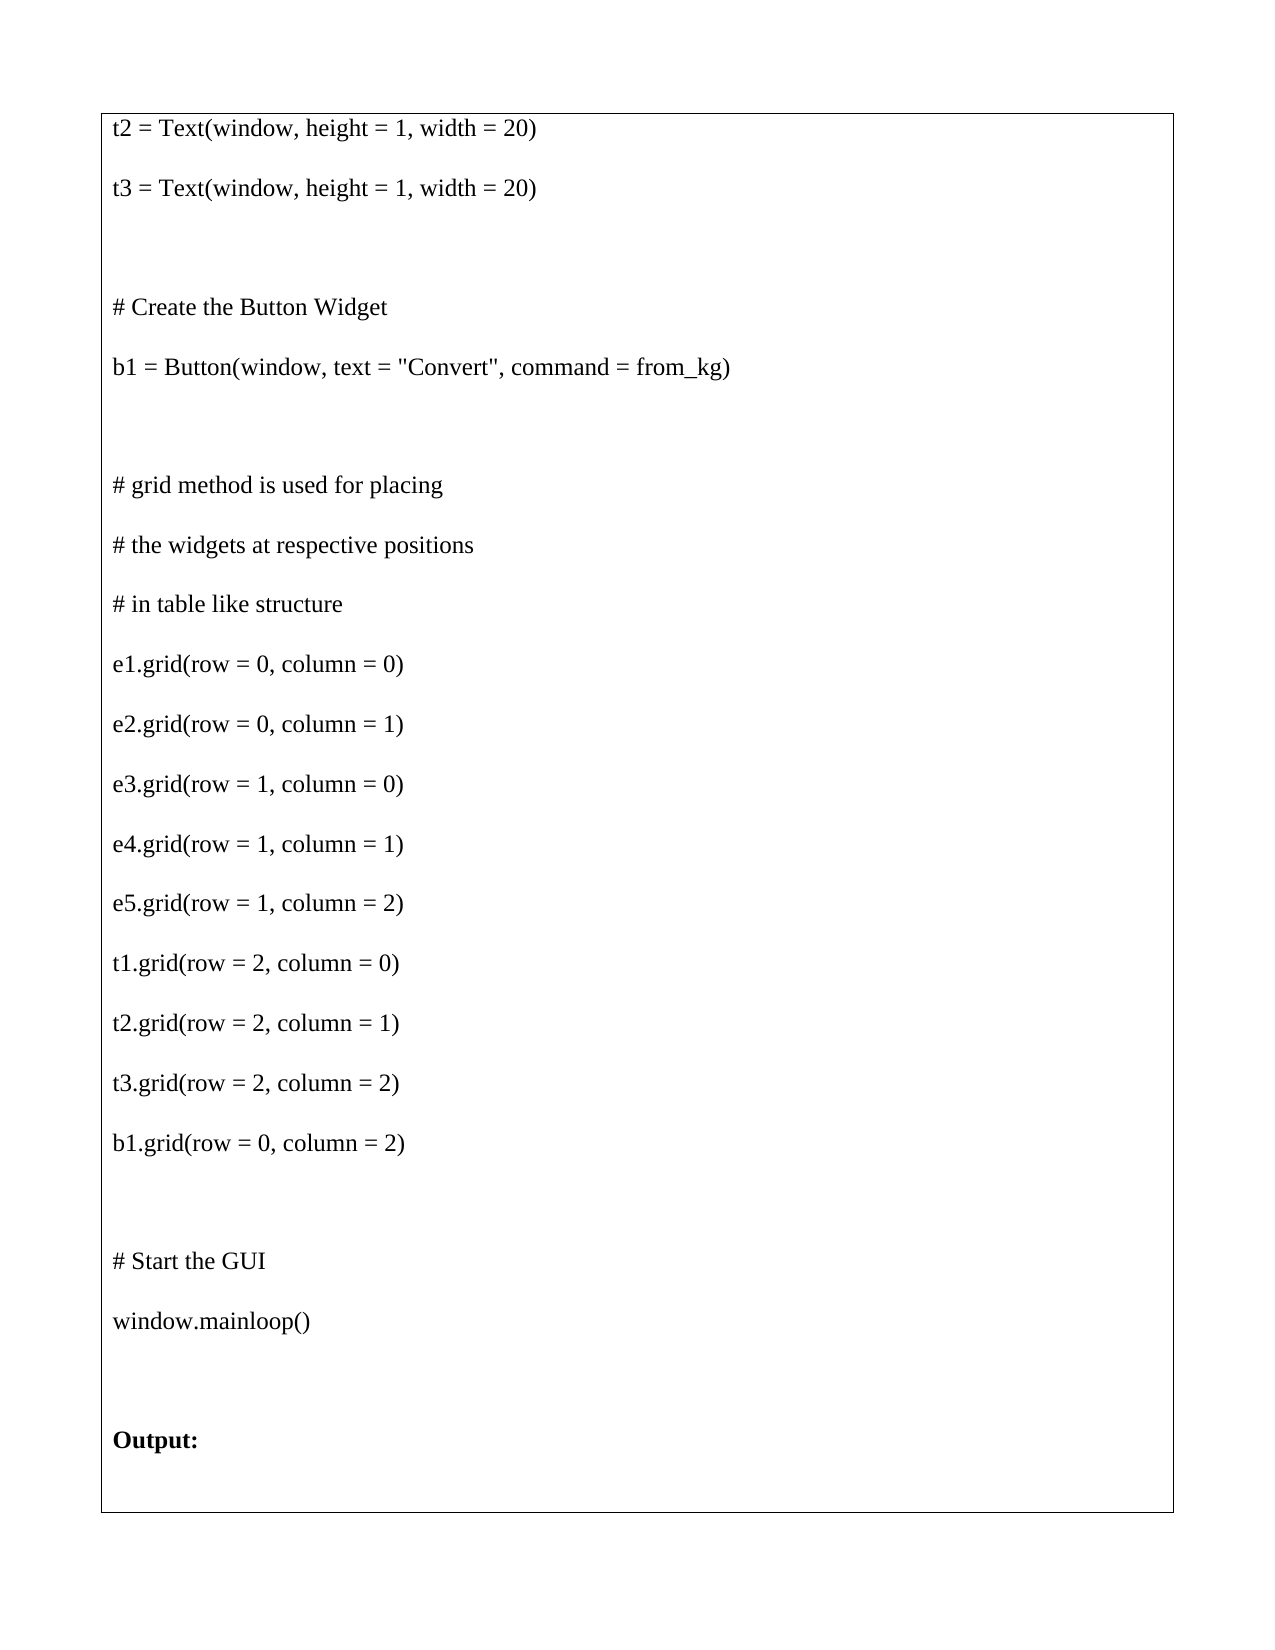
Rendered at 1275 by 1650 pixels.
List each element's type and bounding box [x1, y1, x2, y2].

table_cell [102, 114, 1173, 1512]
